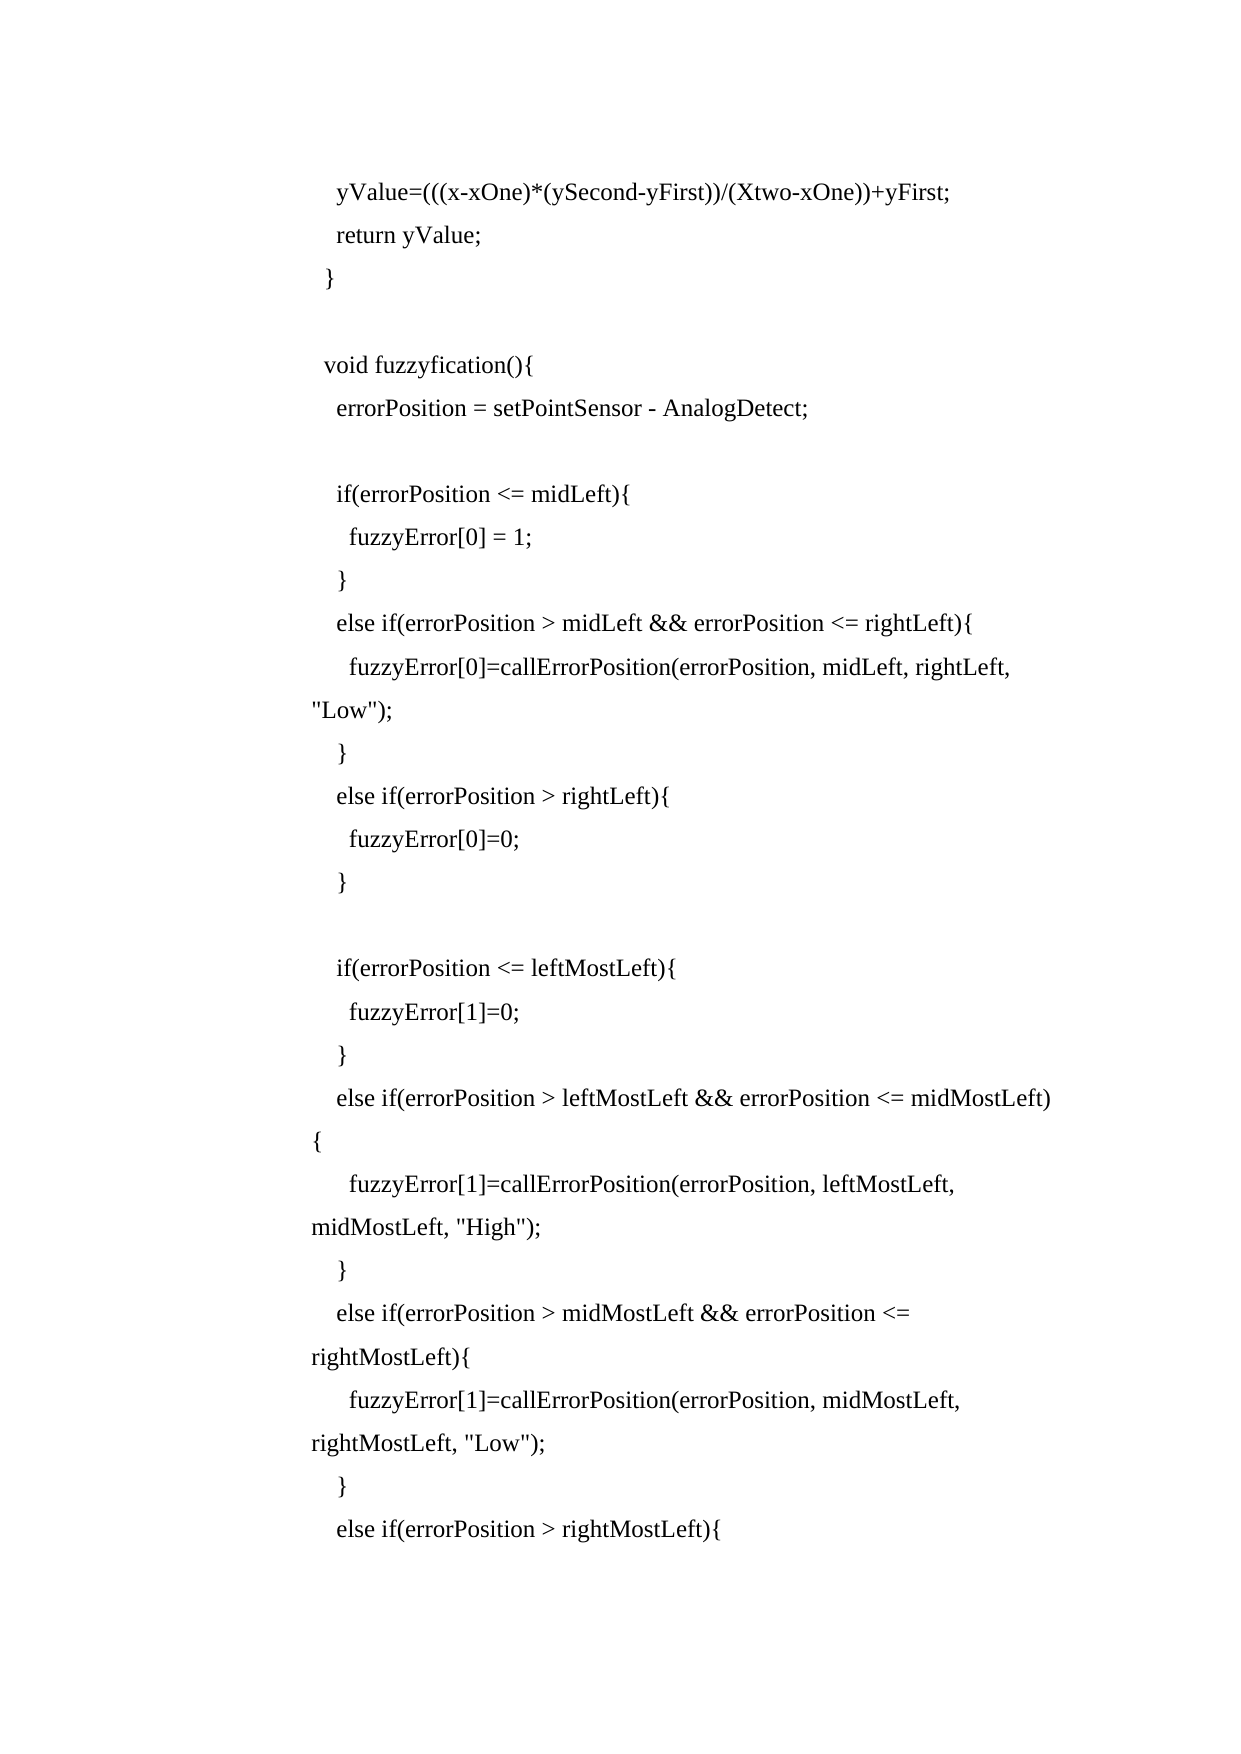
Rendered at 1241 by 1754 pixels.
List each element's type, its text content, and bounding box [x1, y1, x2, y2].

text else if(errorPosition > rightLeft){ [311, 781, 1063, 810]
text } [311, 263, 1063, 292]
text fuzzyError[0]=0; [311, 824, 1063, 853]
text } [311, 1040, 1063, 1068]
text yValue=(((x-xOne)*(ySecond-yFirst))/(Xtwo-xOne))+yFirst; [311, 177, 1063, 206]
text void fuzzyfication(){ [311, 350, 1063, 378]
text } [311, 867, 1063, 896]
text fuzzyError[0] = 1; [311, 522, 1063, 551]
text else if(errorPosition > leftMostLeft && errorPosition <= midMostLeft){ [311, 1083, 1063, 1155]
text } [311, 738, 1063, 767]
text errorPosition = setPointSensor - AnalogDetect; [311, 393, 1063, 422]
text } [311, 1471, 1063, 1500]
text else if(errorPosition > midMostLeft && errorPosition <= rightMostLeft){ [311, 1298, 1063, 1370]
text fuzzyError[1]=0; [311, 997, 1063, 1025]
text return yValue; [311, 220, 1063, 249]
text fuzzyError[1]=callErrorPosition(errorPosition, midMostLeft, rightMostLeft, "Low"); [311, 1385, 1063, 1457]
text else if(errorPosition > rightMostLeft){ [311, 1514, 1063, 1543]
text } [311, 565, 1063, 594]
text } [311, 1255, 1063, 1284]
text if(errorPosition <= leftMostLeft){ [311, 953, 1063, 982]
text fuzzyError[0]=callErrorPosition(errorPosition, midLeft, rightLeft, "Low"); [311, 652, 1063, 723]
text if(errorPosition <= midLeft){ [311, 479, 1063, 508]
text else if(errorPosition > midLeft && errorPosition <= rightLeft){ [311, 608, 1063, 637]
text fuzzyError[1]=callErrorPosition(errorPosition, leftMostLeft, midMostLeft, "High"); [311, 1169, 1063, 1241]
